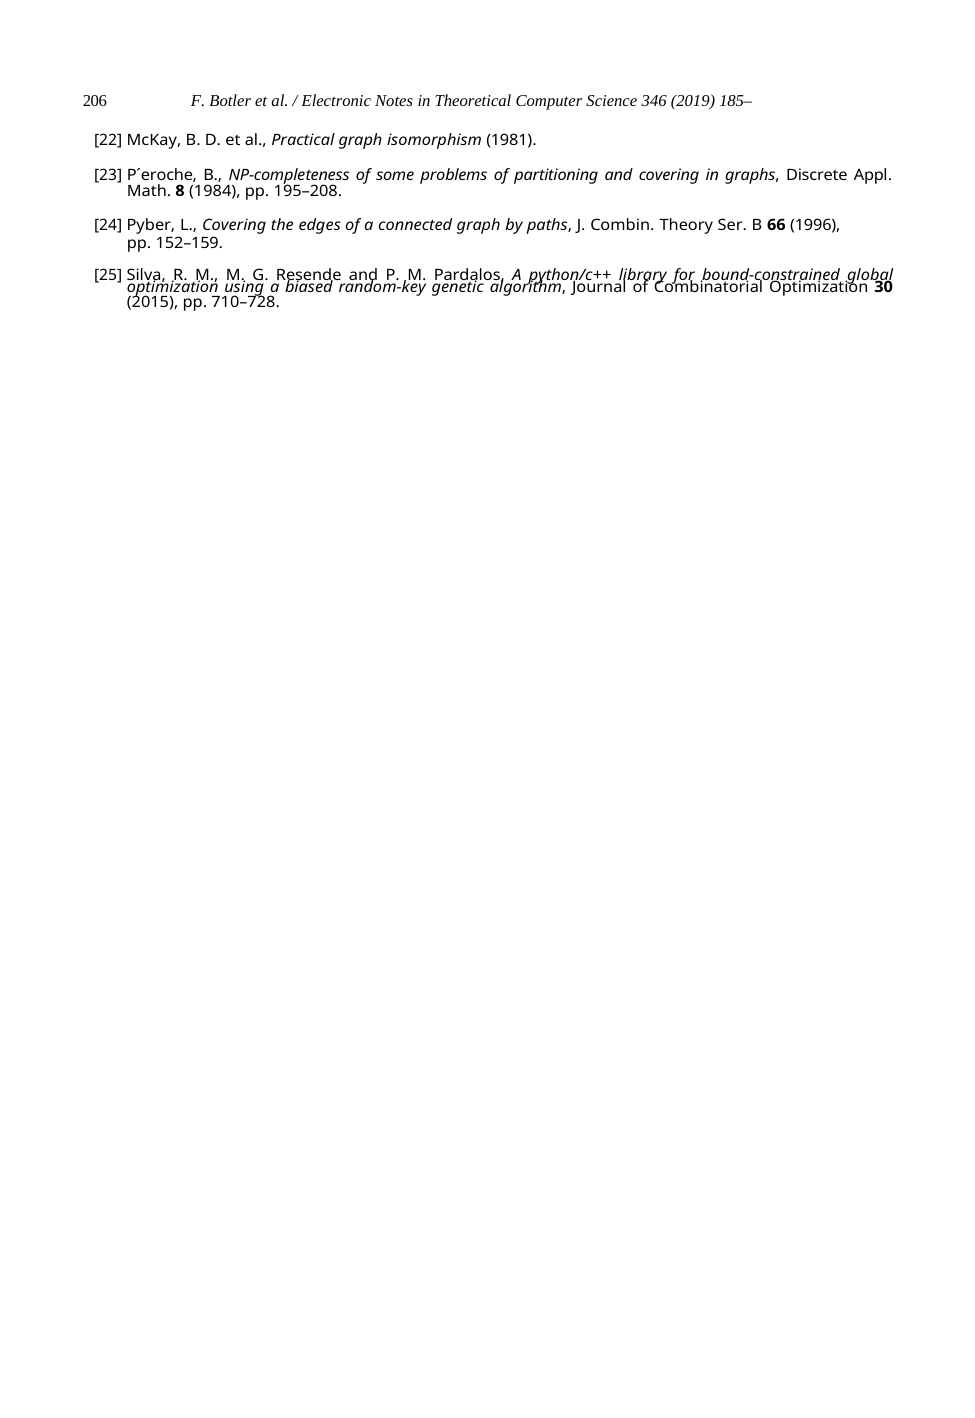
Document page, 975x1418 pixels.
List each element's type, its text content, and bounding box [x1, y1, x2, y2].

list McKay, B. D. et al., Practical graph isomorphism (1981). [94, 129, 904, 150]
list Pyber, L., Covering the edges of a connected graph by paths, J. Combin. Theory Ser. B 66 (1996), [94, 215, 904, 234]
list P´eroche, B., NP-completeness of some problems of partitioning and covering in graphs, Discrete Appl. Math. 8 (1984), pp. 195–208. [94, 167, 893, 201]
list Silva, R. M., M. G. Resende and P. M. Pardalos, A python/c++ library for bound-constrained global optimization using a biased random-key genetic algorithm, Journal of Combinatorial Optimization 30 (2015), pp. 710–728. [94, 268, 893, 312]
text pp. 152–159. [127, 234, 904, 252]
